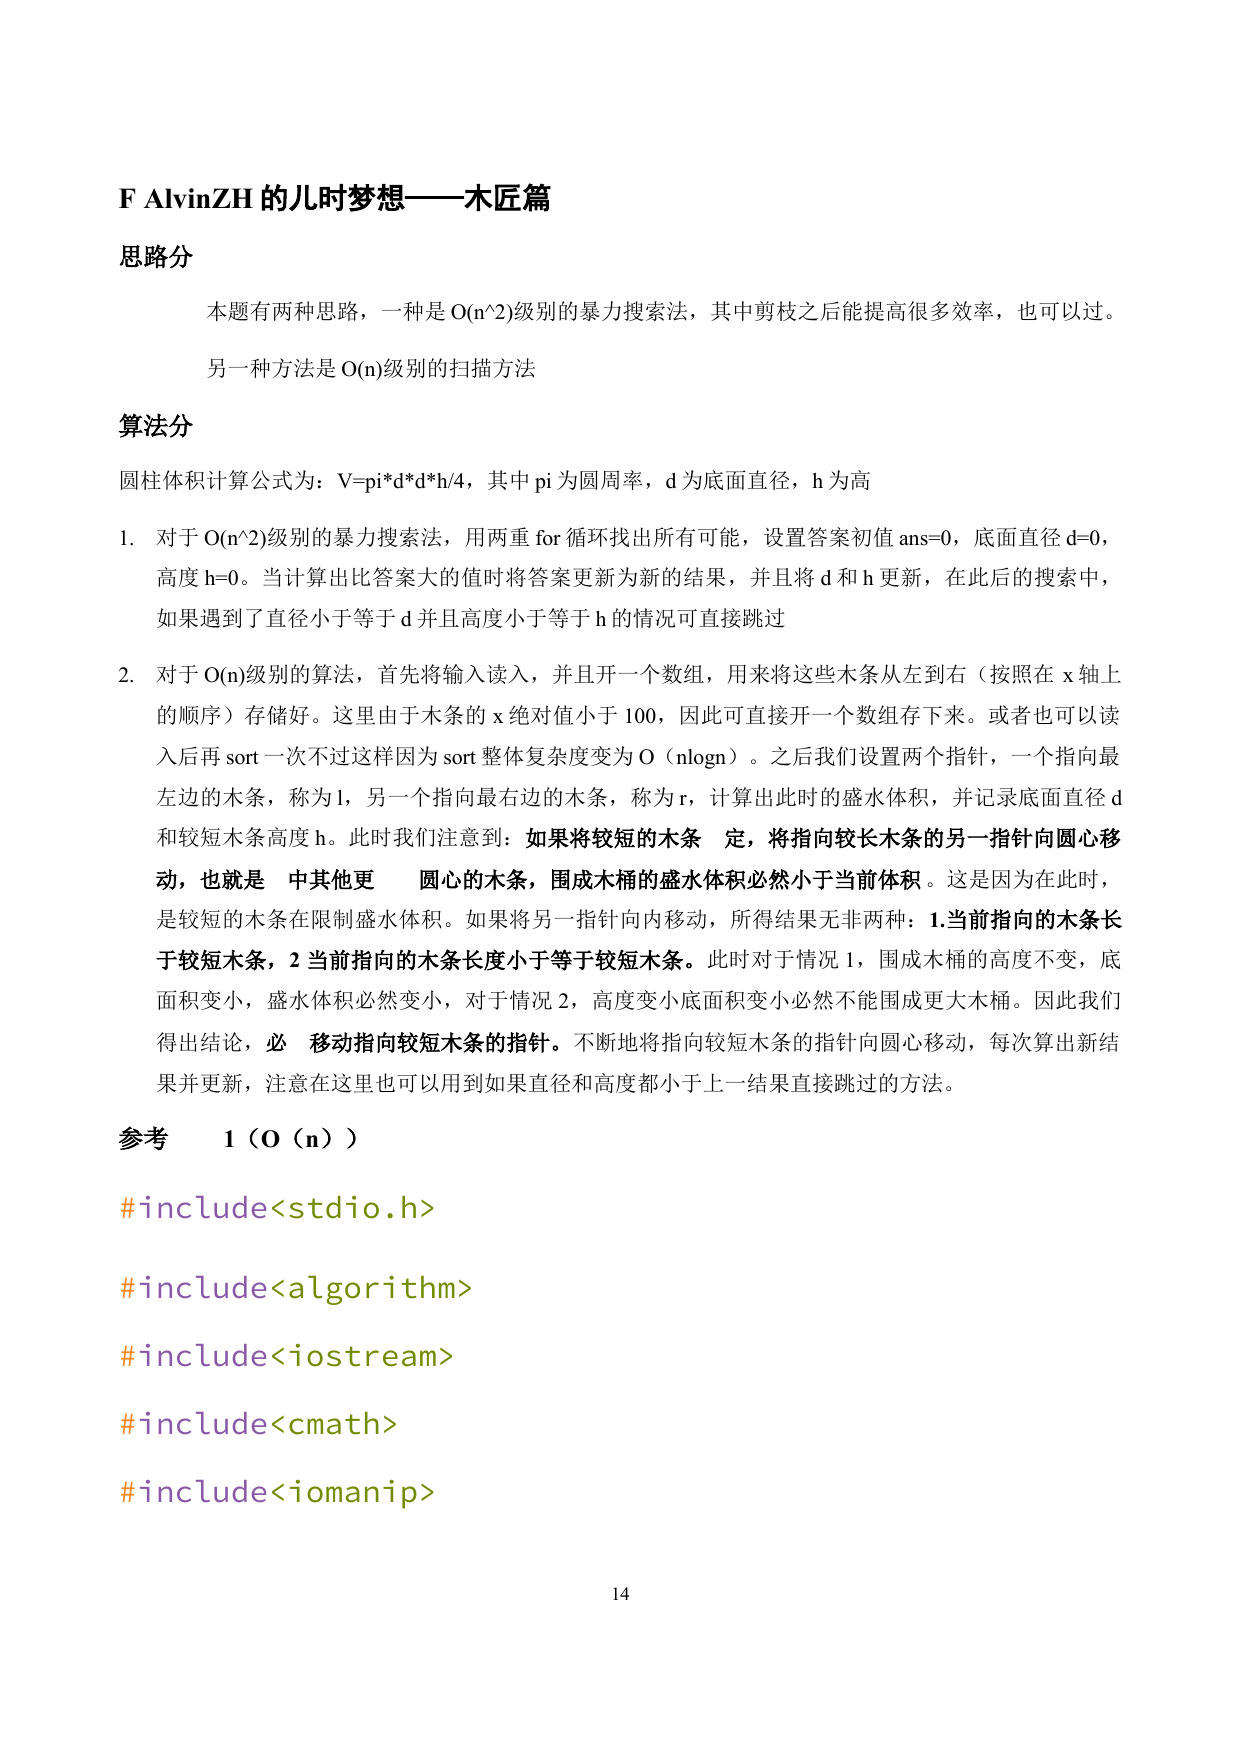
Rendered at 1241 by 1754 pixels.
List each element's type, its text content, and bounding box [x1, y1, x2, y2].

text 圆柱体积计算公式为：V=pi*d*d*h/4，其中pi为圆周率，d为底面直径，h为高 [118, 463, 1122, 497]
text #include<stdio.h> [118, 1173, 1122, 1241]
text 另一种方法是O(n)级别的扫描方法 [118, 351, 1122, 384]
subtitle 思路分析 [118, 238, 1122, 272]
text #include<algorithm> [118, 1253, 1122, 1321]
subtitle F AlvinZH的儿时梦想——木匠篇 [118, 163, 1122, 231]
text 本题有两种思路，一种是O(n^2)级别的暴力搜索法，其中剪枝之后能提高很多效率，也可以过。 [118, 294, 1122, 328]
text #include<cmath> [118, 1389, 1122, 1457]
text #include<iostream> [118, 1321, 1122, 1389]
subtitle 参考代码1（O（n）） [118, 1121, 1122, 1154]
list 对于O(n^2)级别的暴力搜索法，用两重for循环找出所有可能，设置答案初值ans=0，底面直径d=0，高度h=0。当计算出比答案大的值时将答案更新为新的结果，并且将d和h更新，在此后的搜索中，如果遇到了直径小于等于d并且高度小于等于h的情况可直接跳过 [118, 519, 1122, 635]
text #include<iomanip> [118, 1457, 1122, 1525]
subtitle 算法分析 [118, 407, 1122, 441]
list 对于O(n)级别的算法，首先将输入读入，并且开一个数组，用来将这些木条从左到右（按照在x轴上的顺序）存储好。这里由于木条的x绝对值小于100，因此可直接开一个数组存下来。或者也可以读入后再sort一次不过这样因为sort整体复杂度变为O（nlogn）。之后我们设置两个指针，一个指向最左边的木条，称为l，另一个指向最右边的木条，称为r，计算出此时的盛水体积，并记录底面直径d和较短木条高度h。此时我们注意到：如果将较短的木条固定，将指向较长木条的另一指针向圆心移动，也就是选中其他更靠近圆心的木条，围成木桶的盛水体积必然小于当前体积。这是因为在此时，是较短的木条在限制盛水体积。如果将另一指针向内移动，所得结果无非两种：1.当前指向的木条长于较短木条，2 当前指向的木条长度小于等于较短木条。此时对于情况1，围成木桶的高度不变，底面积变小，盛水体积必然变小，对于情况2，高度变小底面积变小必然不能围成更大木桶。因此我们得出结论，必须移动指向较短木条的指针。不断地将指向较短木条的指针向圆心移动，每次算出新结果并更新，注意在这里也可以用到如果直径和高度都小于上一结果直接跳过的方法。 [118, 657, 1122, 1098]
